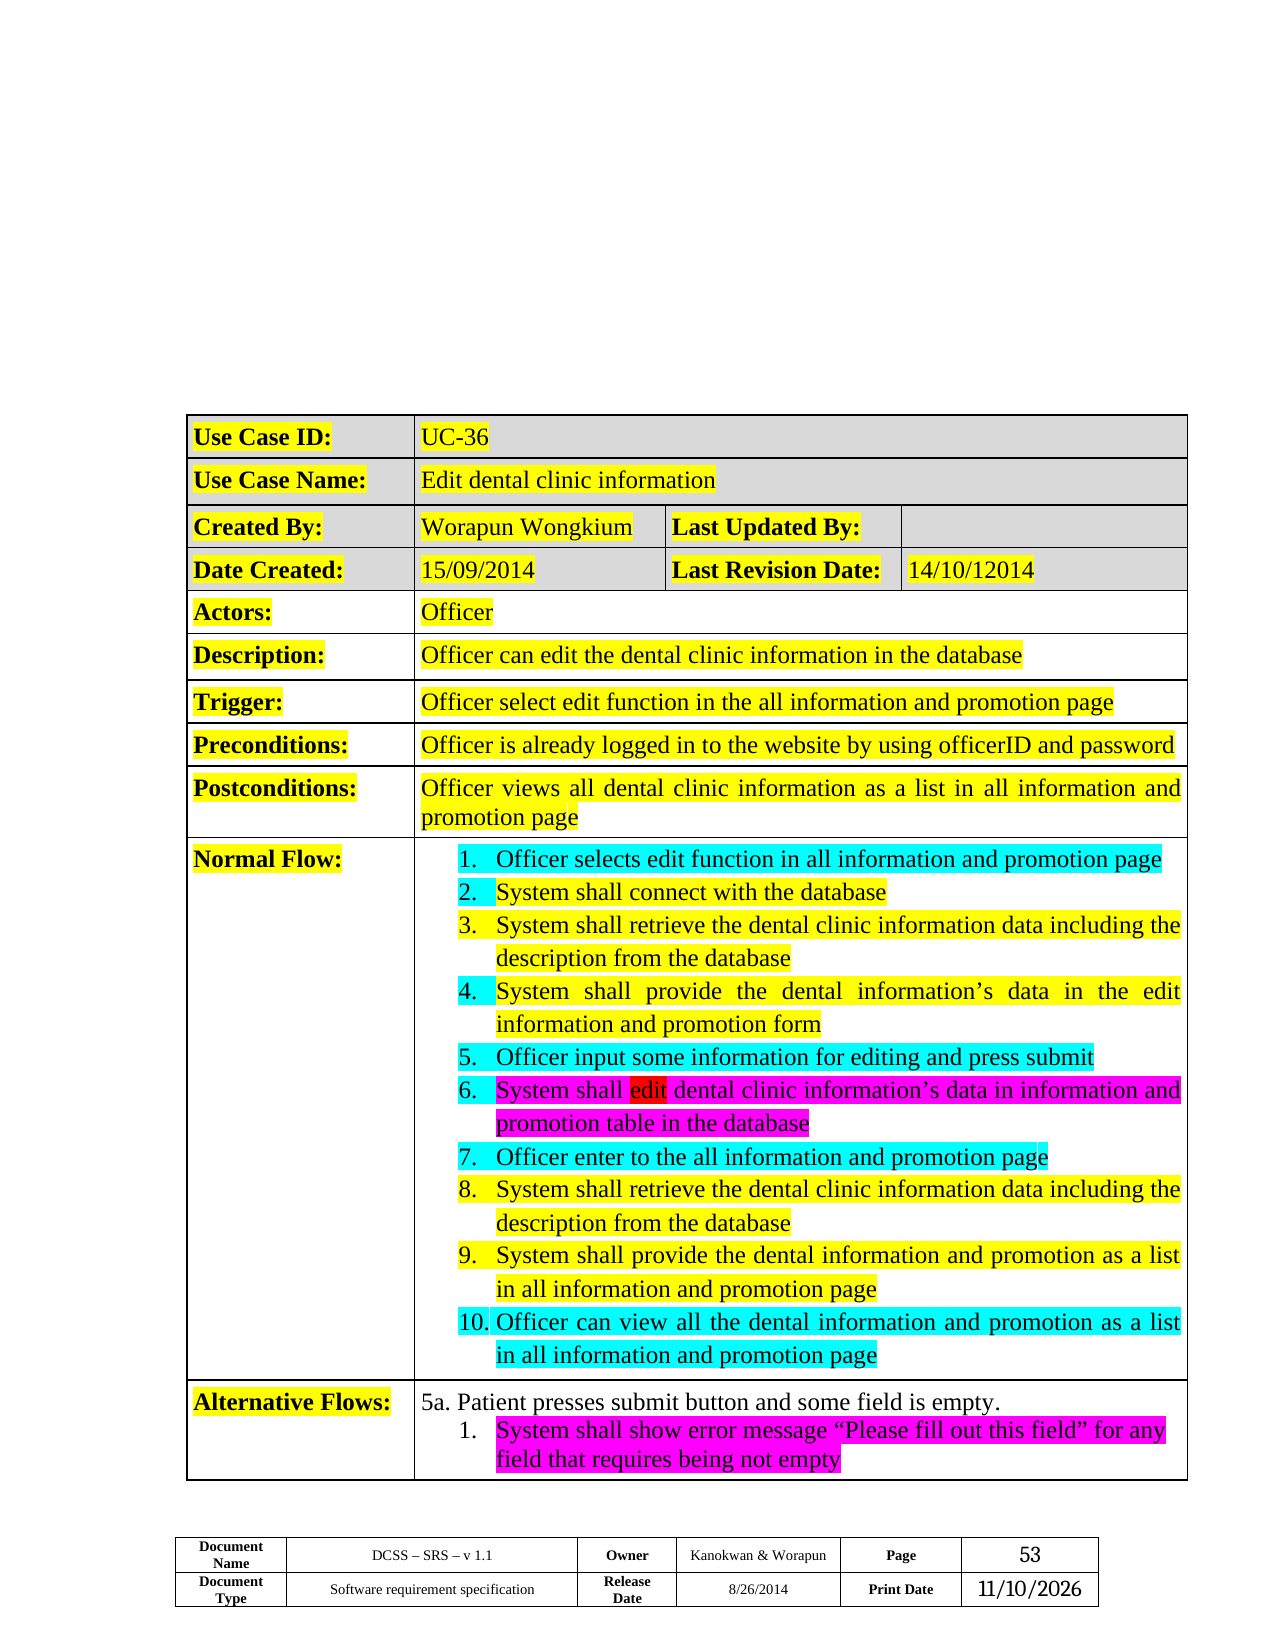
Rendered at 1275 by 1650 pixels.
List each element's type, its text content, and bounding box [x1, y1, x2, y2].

table_cell Trigger: [188, 681, 414, 722]
table_cell Alternative Flows: [188, 1381, 414, 1479]
table_header UC-36 [415, 416, 1187, 457]
table_cell Date Created: [188, 548, 414, 590]
table_cell Postconditions: [188, 767, 414, 837]
table_cell Description: [188, 634, 414, 679]
table_cell 14/10/12014 [902, 548, 1187, 590]
table_cell Officer selects edit function in all information and promotion page System shall connect with the database System shall retrieve the dental clinic information data including the description from the database System shall provide the dental information’s data in the edit information and promotion form Officer input some information for editing and press submit System shall edit dental clinic information’s data in information and promotion table in the database Officer enter to the all information and promotion page System shall retrieve the dental clinic information data including the description from the database System shall provide the dental information and promotion as a list in all information and promotion page Officer can view all the dental information and promotion as a list in all information and promotion page [415, 838, 1187, 1379]
table_cell Created By: [188, 506, 414, 547]
table_cell Actors: [188, 591, 414, 632]
table_cell Officer can edit the dental clinic information in the database [415, 634, 1187, 679]
table_cell Officer is already logged in to the website by using officerID and password [415, 724, 1187, 765]
table_cell Preconditions: [188, 724, 414, 765]
table_cell Normal Flow: [188, 838, 414, 1379]
table_cell Edit dental clinic information [415, 459, 1187, 504]
table_cell Last Revision Date: [666, 548, 901, 590]
table_cell 15/09/2014 [415, 548, 665, 590]
table_header Use Case ID: [188, 416, 414, 457]
table_cell Use Case Name: [188, 459, 414, 504]
table_cell Officer views all dental clinic information as a list in all information and promotion page [415, 767, 1187, 837]
table_cell Last Updated By: [666, 506, 901, 547]
table_cell Worapun Wongkium [415, 506, 665, 547]
table_cell Officer select edit function in the all information and promotion page [415, 681, 1187, 722]
table_cell Officer [415, 591, 1187, 632]
table_cell [902, 506, 1187, 547]
